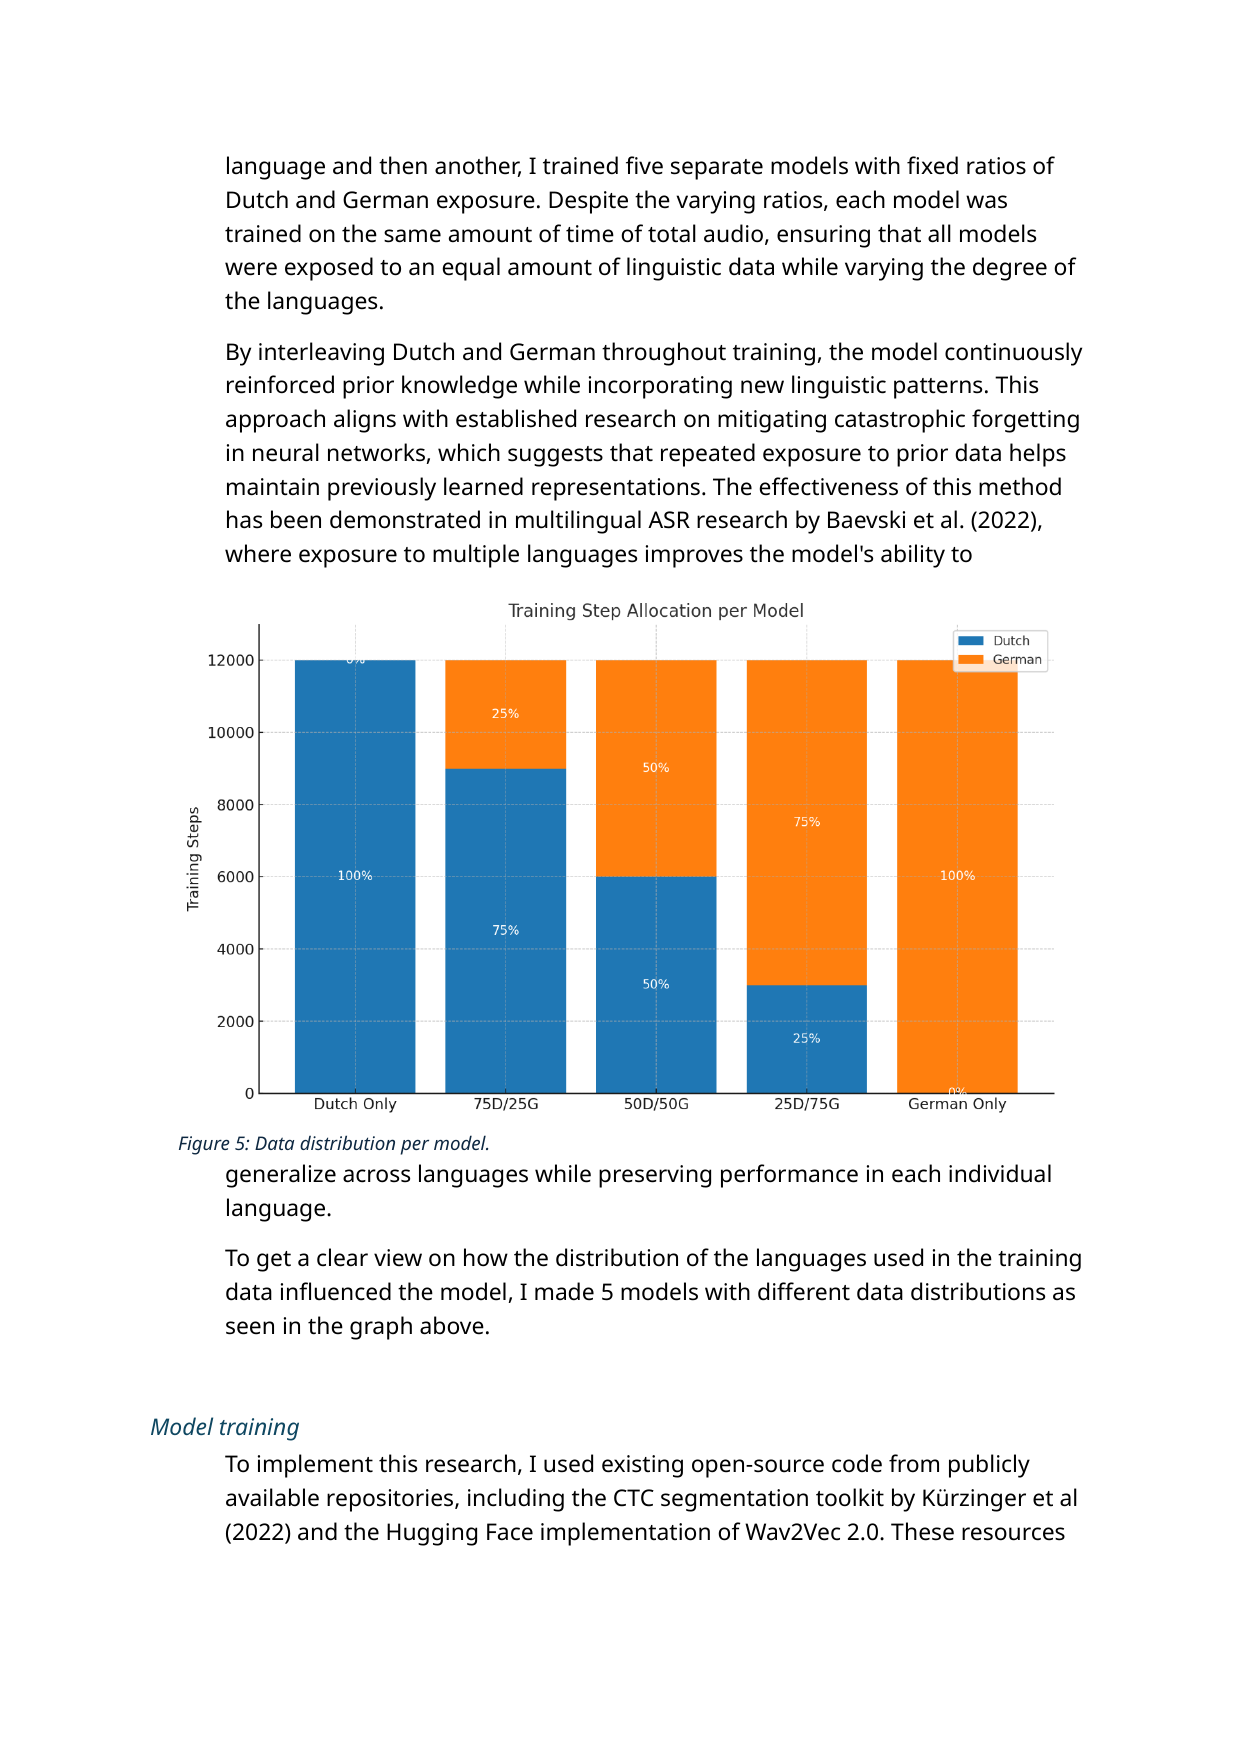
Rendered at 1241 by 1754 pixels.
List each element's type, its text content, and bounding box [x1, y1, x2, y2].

text To get a clear view on how the distribution of the languages used in the training data influenced the model, I made 5 models with different data distributions as seen in the graph above. [225, 1242, 1090, 1341]
picture [178, 594, 1062, 1121]
subtitle Model training [150, 1411, 1090, 1442]
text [225, 150, 1090, 316]
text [225, 1448, 1090, 1547]
